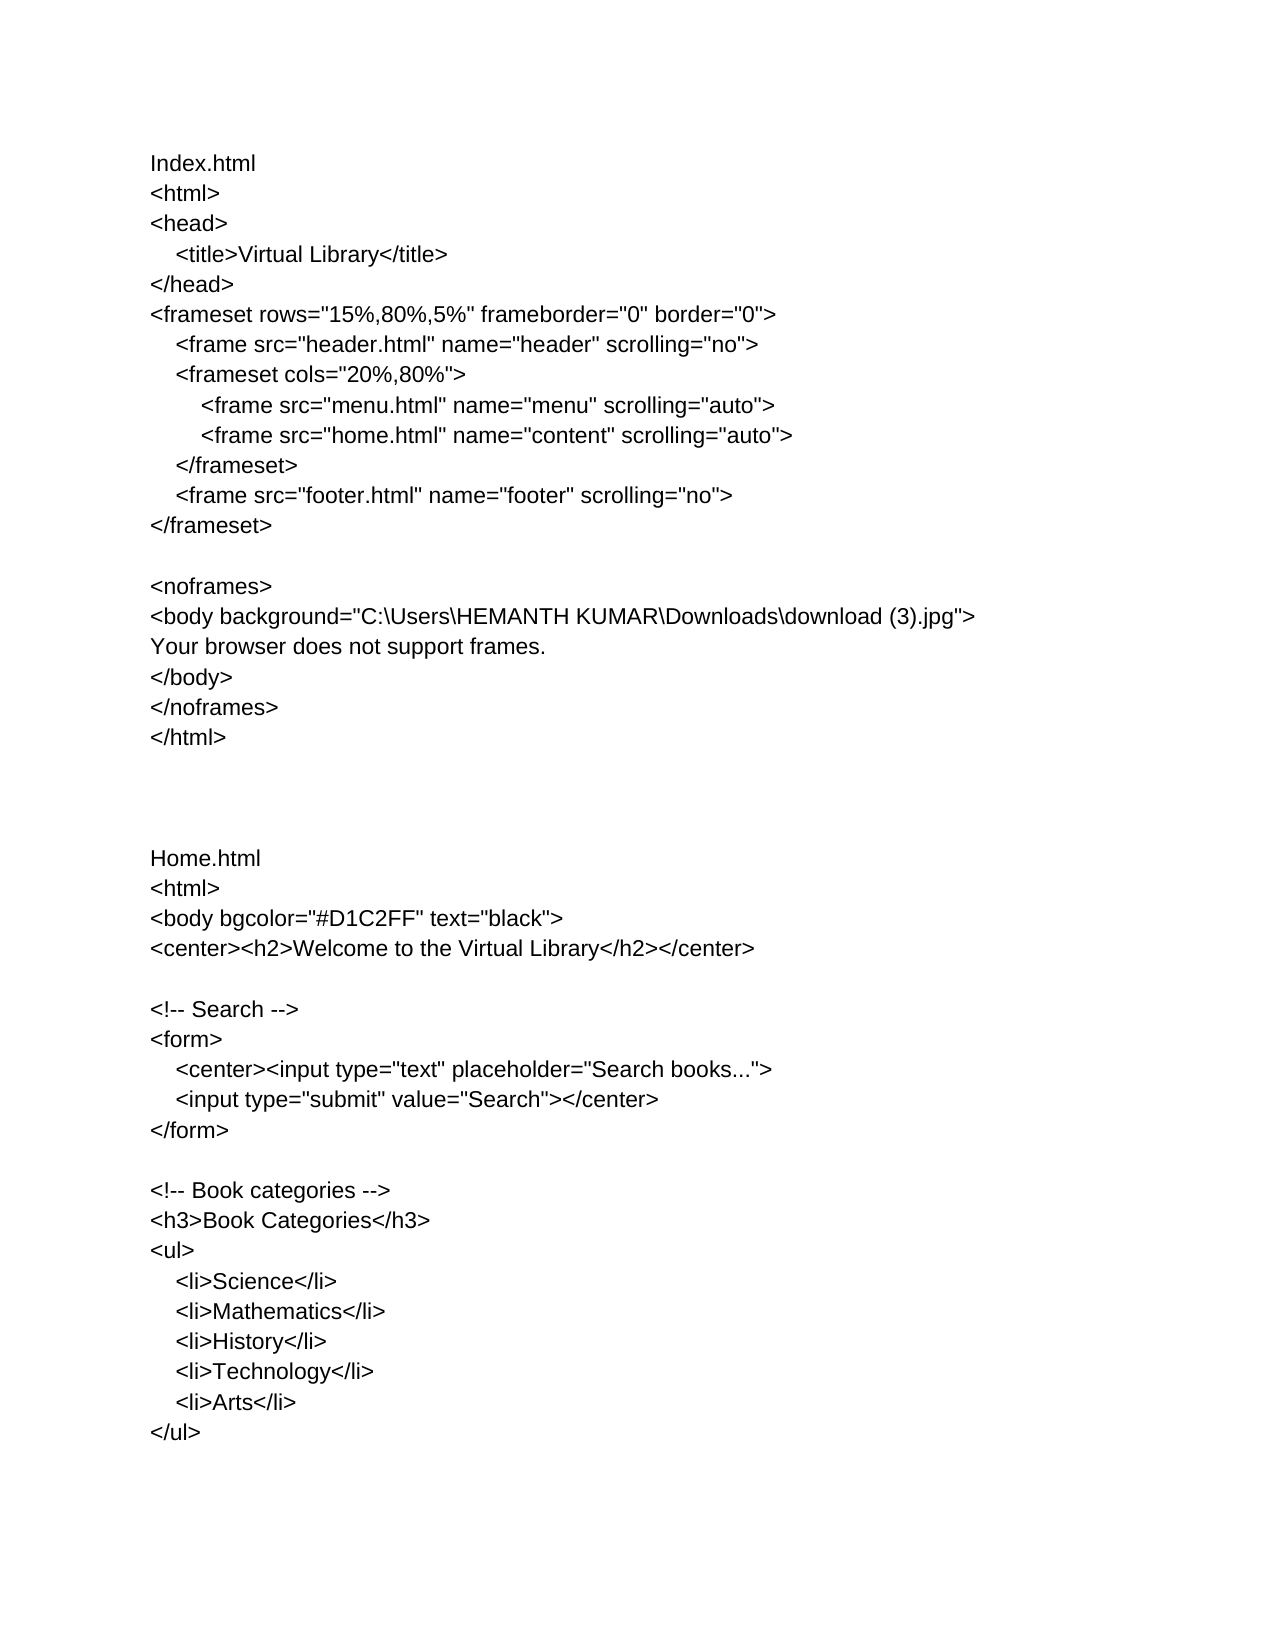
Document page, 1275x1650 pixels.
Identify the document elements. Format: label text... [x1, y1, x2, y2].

text Home.html [150, 845, 1125, 871]
text <center><h2>Welcome to the Virtual Library</h2></center> [150, 935, 1125, 962]
text <h3>Book Categories</h3> [150, 1207, 1125, 1234]
text <noframes> [150, 573, 1125, 599]
text <frameset cols="20%,80%"> [150, 361, 1125, 388]
text <head> [150, 210, 1125, 237]
text <html> [150, 180, 1125, 207]
text <body bgcolor="#D1C2FF" text="black"> [150, 905, 1125, 932]
text <li>Mathematics</li> [150, 1298, 1125, 1324]
text <frameset rows="15%,80%,5%" frameborder="0" border="0"> [150, 301, 1125, 327]
text <body background="C:\Users\HEMANTH KUMAR\Downloads\download (3).jpg"> [150, 603, 1125, 629]
text <li>Science</li> [150, 1268, 1125, 1294]
text <!-- Book categories --> [150, 1177, 1125, 1203]
text <li>Arts</li> [150, 1388, 1125, 1415]
text </html> [150, 724, 1125, 750]
text </ul> [150, 1419, 1125, 1445]
text <html> [150, 875, 1125, 901]
text <ul> [150, 1237, 1125, 1264]
text <title>Virtual Library</title> [150, 241, 1125, 267]
text <li>Technology</li> [150, 1358, 1125, 1385]
text <input type="submit" value="Search"></center> [150, 1086, 1125, 1113]
text <form> [150, 1026, 1125, 1052]
text </body> [150, 663, 1125, 690]
text <center><input type="text" placeholder="Search books..."> [150, 1056, 1125, 1083]
text <frame src="home.html" name="content" scrolling="auto"> [150, 422, 1125, 448]
text <frame src="header.html" name="header" scrolling="no"> [150, 331, 1125, 358]
text </form> [150, 1117, 1125, 1143]
text <frame src="menu.html" name="menu" scrolling="auto"> [150, 392, 1125, 418]
text <li>History</li> [150, 1328, 1125, 1354]
text </noframes> [150, 694, 1125, 720]
text Your browser does not support frames. [150, 633, 1125, 660]
text </head> [150, 271, 1125, 297]
text <frame src="footer.html" name="footer" scrolling="no"> [150, 482, 1125, 509]
text <!-- Search --> [150, 996, 1125, 1022]
text </frameset> [150, 452, 1125, 478]
text </frameset> [150, 512, 1125, 539]
text Index.html [150, 150, 1125, 176]
